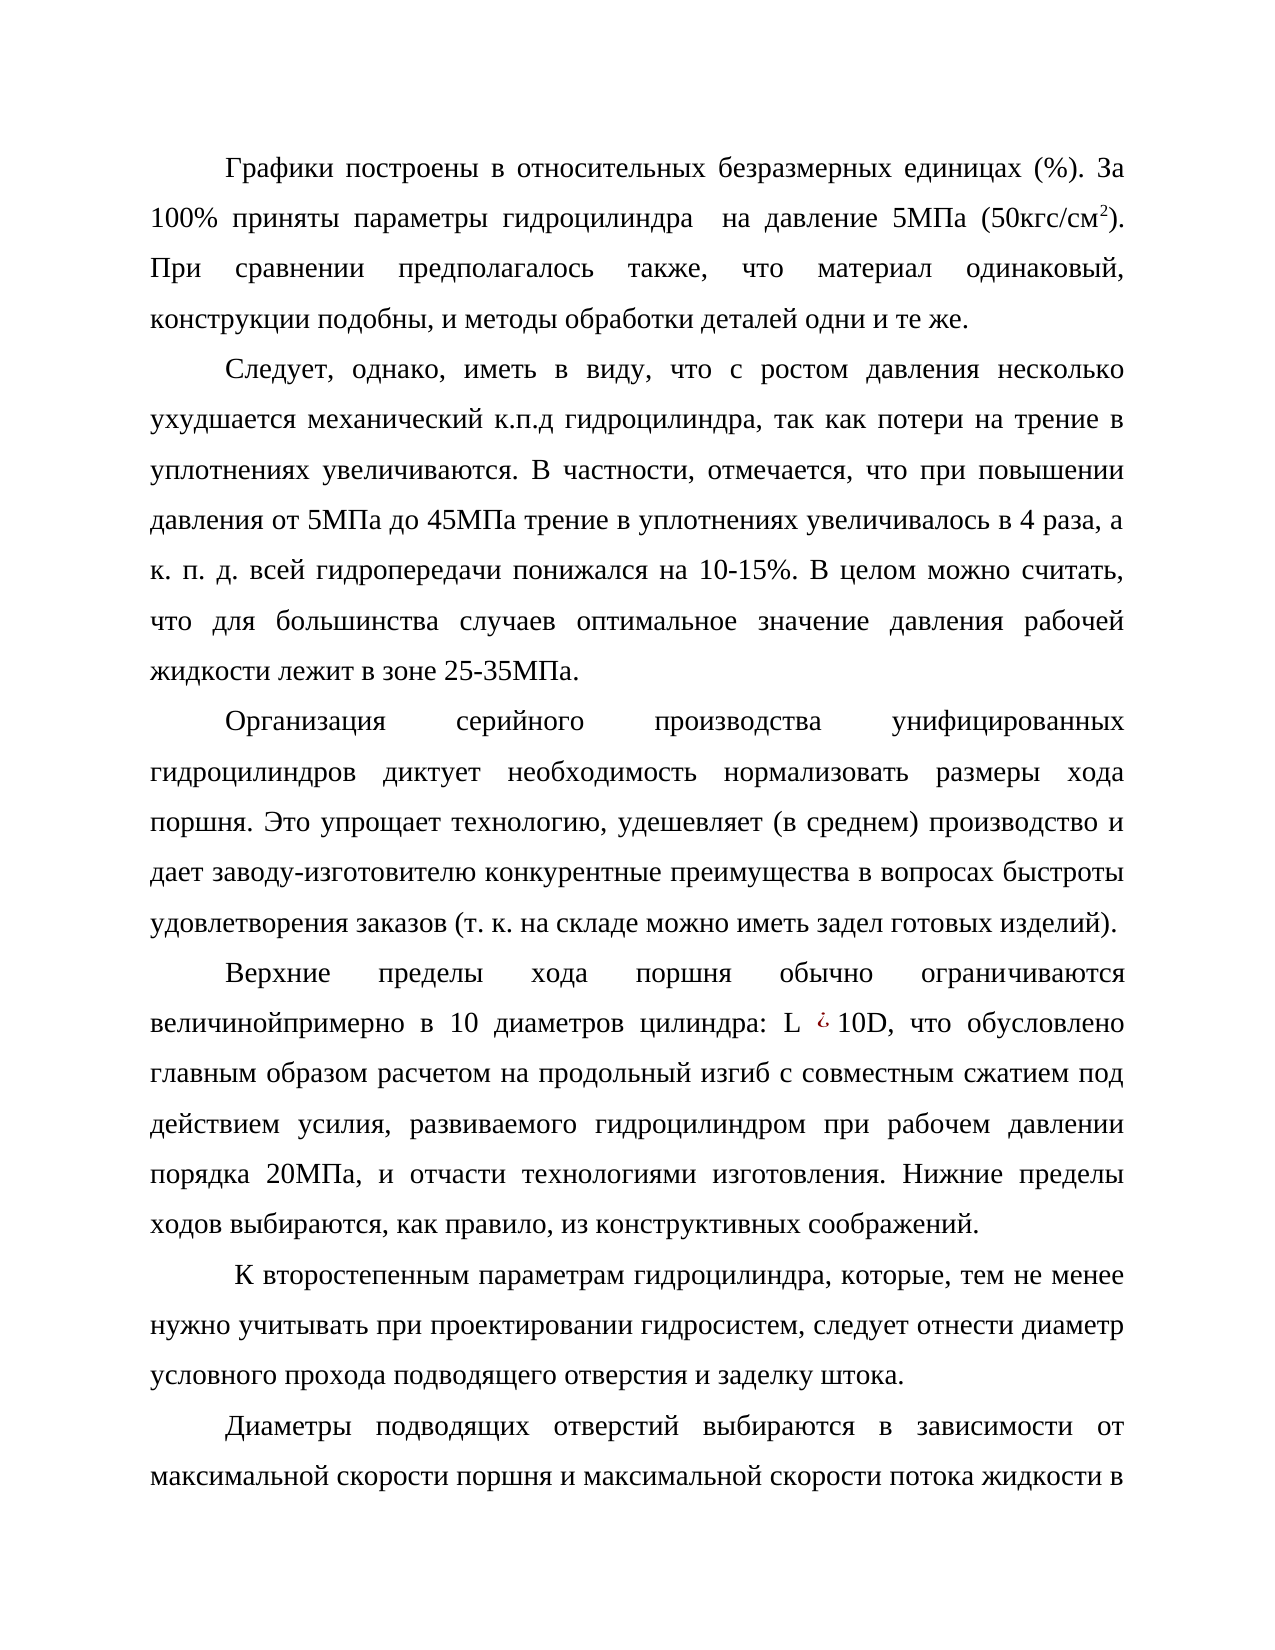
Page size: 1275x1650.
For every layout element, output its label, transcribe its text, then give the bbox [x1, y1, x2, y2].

text Верхние пределы хода поршня обычно ограничиваются величинойпримерно в 10 диаметров цилиндра: L 10D, что обусловлено главным образом расчетом на продольный изгиб с совместным сжатием под действием усилия, развиваемого гидроцилиндром при рабочем давлении порядка 20МПа, и отчасти технологиями изготовления. Нижние пределы ходов выбираются, как правило, из конструктивных соображений. [150, 955, 1125, 1240]
text Организация серийного производства унифицированных гидроцилиндров диктует необходимость нормализовать размеры хода поршня. Это упрощает технологию, удешевляет (в среднем) производство и дает заводу-изготовителю конкурентные преимущества в вопросах быстроты удовлетворения заказов (т. к. на складе можно иметь задел готовых изделий). [150, 703, 1125, 938]
text Графики построены в относительных безразмерных единицах (%). За 100% приняты параметры гидроцилиндра на давление 5МПа (50кгс/см2). При сравнении предполагалось также, что материал одинаковый, конструкции подобны, и методы обработки деталей одни и те же. [150, 150, 1125, 334]
text Следует, однако, иметь в виду, что с ростом давления несколько ухудшается механический к.п.д гидроцилиндра, так как потери на трение в уплотнениях увеличиваются. В частности, отмечается, что при повышении давления от 5МПа до 45МПа трение в уплотнениях увеличивалось в 4 раза, а к. п. д. всей гидропередачи понижался на 10-15%. В целом можно считать, что для большинства случаев оптимальное значение давления рабочей жидкости лежит в зоне 25-35МПа. [150, 351, 1125, 687]
text К второстепенным параметрам гидроцилиндра, которые, тем не менее нужно учитывать при проектировании гидросистем, следует отнести диаметр условного прохода подводящего отверстия и заделку штока. [150, 1257, 1125, 1391]
